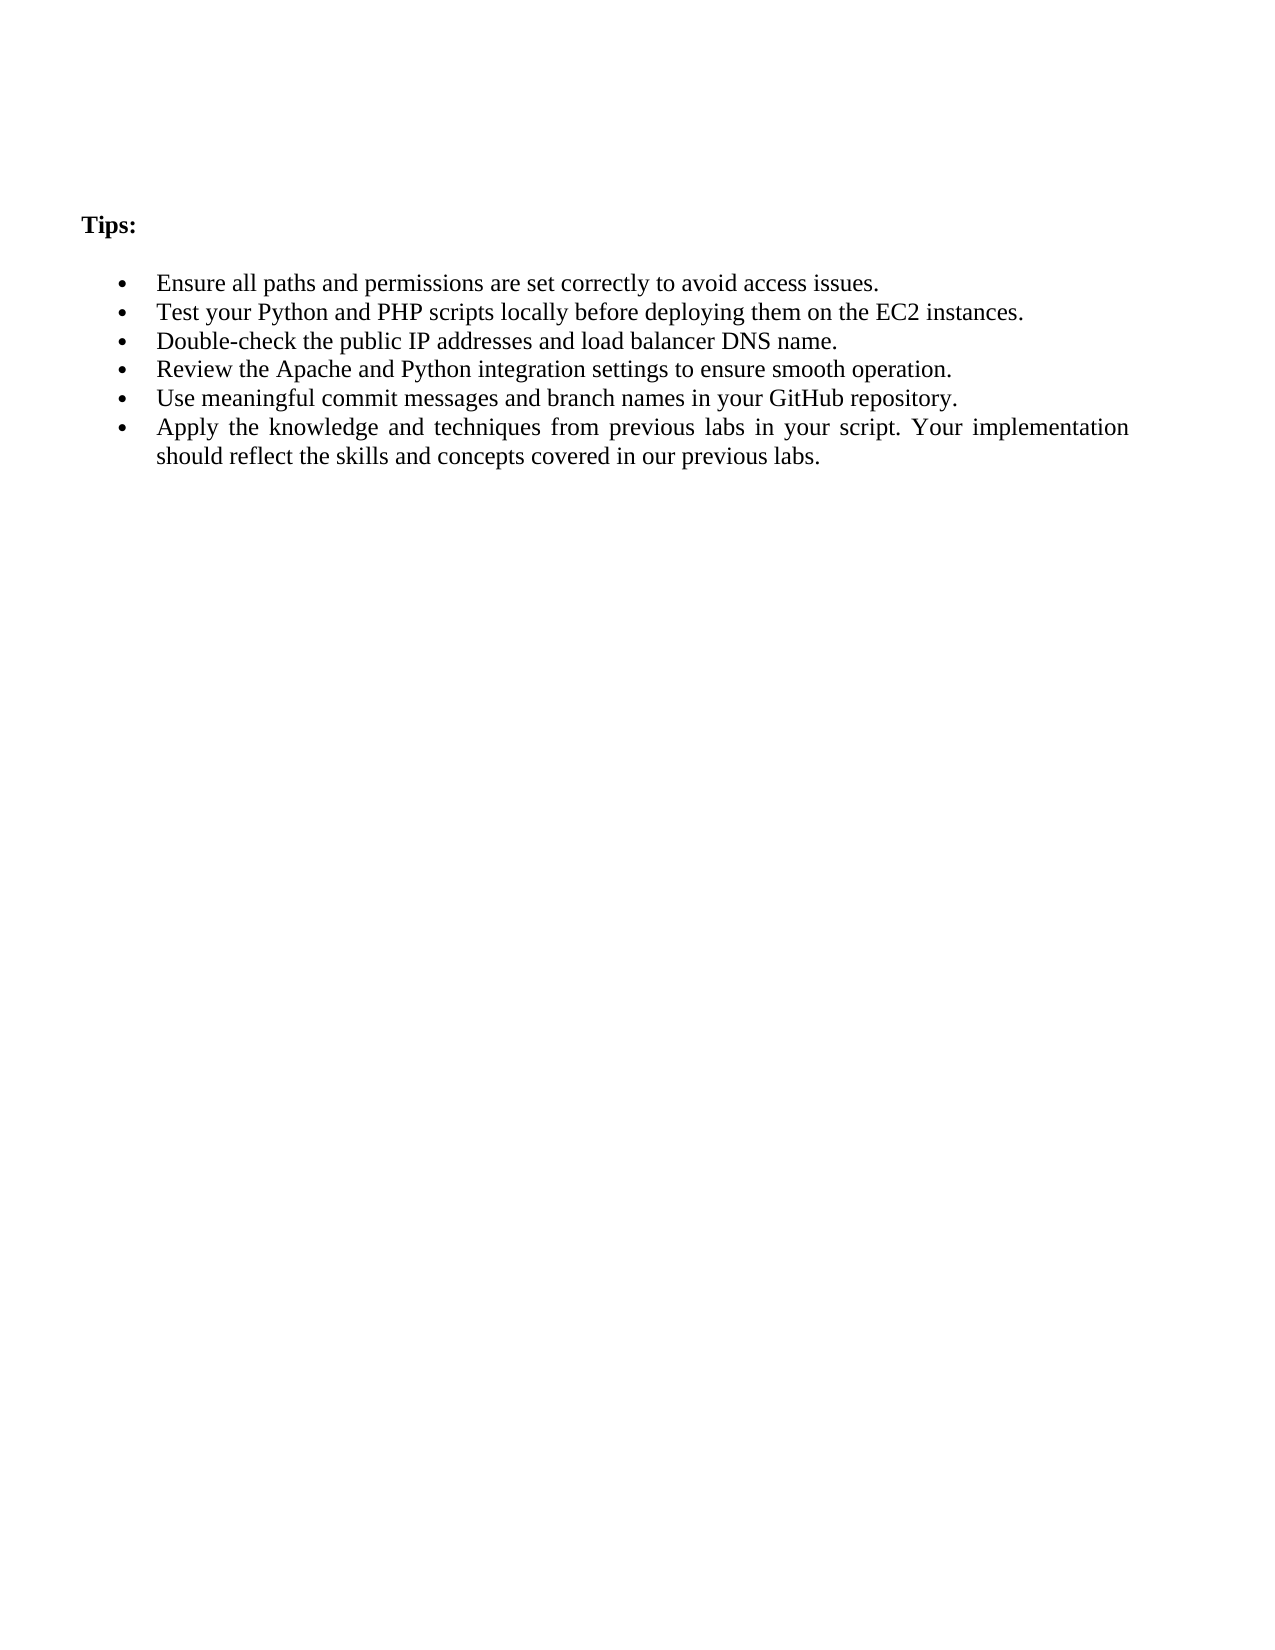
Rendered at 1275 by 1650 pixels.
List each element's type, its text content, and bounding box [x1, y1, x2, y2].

list Review the Apache and Python integration settings to ensure smooth operation. [119, 354, 1130, 383]
list Double-check the public IP addresses and load balancer DNS name. [119, 326, 1130, 354]
list Use meaningful commit messages and branch names in your GitHub repository. [119, 383, 1130, 412]
list Apply the knowledge and techniques from previous labs in your script. Your implementation should reflect the skills and concepts covered in our previous labs. [119, 412, 1130, 469]
list Test your Python and PHP scripts locally before deploying them on the EC2 instances. [119, 297, 1130, 326]
text Tips: [81, 210, 1130, 239]
list Ensure all paths and permissions are set correctly to avoid access issues. [119, 268, 1130, 297]
